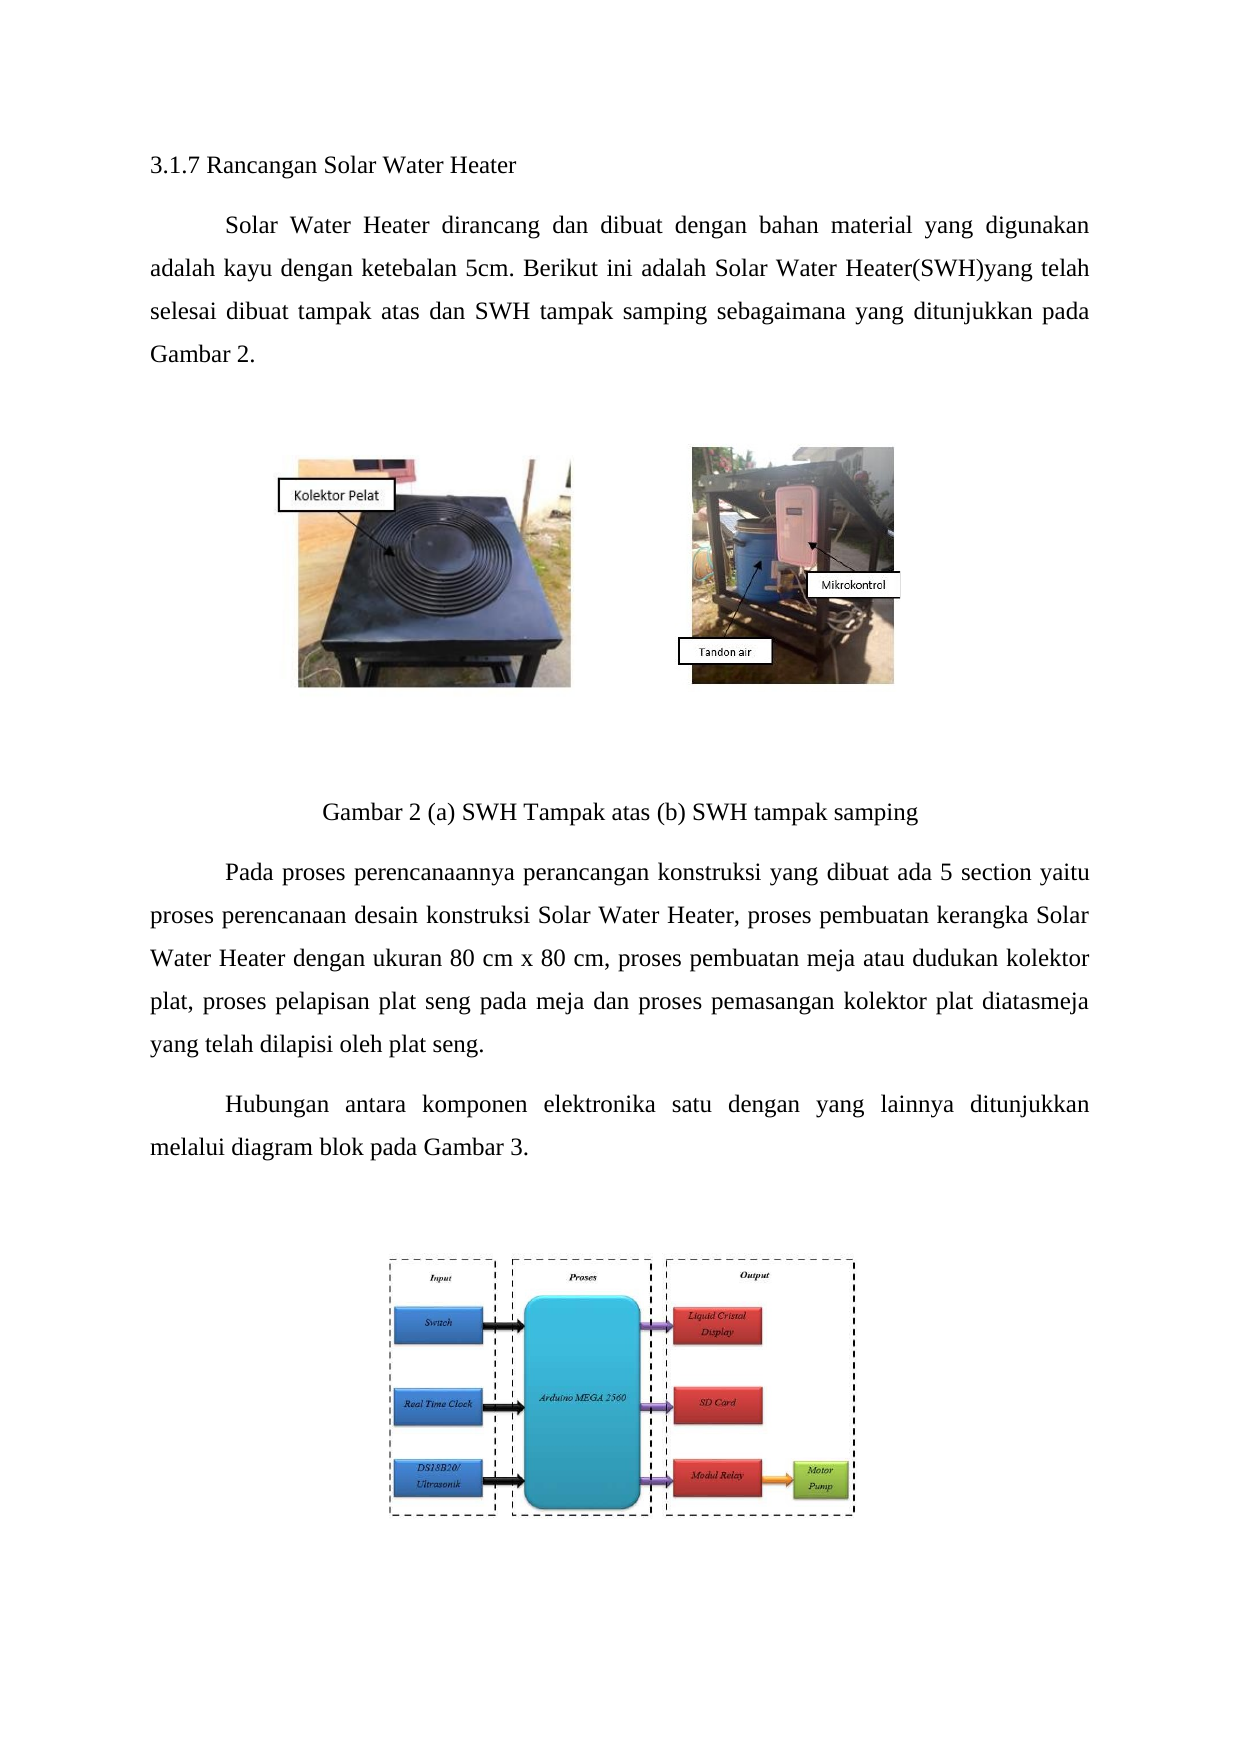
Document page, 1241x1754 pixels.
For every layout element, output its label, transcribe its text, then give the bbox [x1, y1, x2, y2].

text Hubungan antara komponen elektronika satu dengan yang lainnya ditunjukkan melalui diagram blok pada Gambar 3. [150, 1089, 1090, 1161]
text 3.1.7 Rancangan Solar Water Heater [150, 150, 1090, 179]
picture [674, 443, 901, 692]
text Gambar 2 (a) SWH Tampak atas (b) SWH tampak samping [150, 797, 1090, 826]
text Solar Water Heater dirancang dan dibuat dengan bahan material yang digunakan adalah kayu dengan ketebalan 5cm. Berikut ini adalah Solar Water Heater(SWH)yang telah selesai dibuat tampak atas dan SWH tampak samping sebagaimana yang ditunjukkan pada Gambar 2. [150, 210, 1090, 368]
picture [388, 1253, 858, 1519]
text Pada proses perencanaannya perancangan konstruksi yang dibuat ada 5 section yaitu proses perencanaan desain konstruksi Solar Water Heater, proses pembuatan kerangka Solar Water Heater dengan ukuran 80 cm x 80 cm, proses pembuatan meja atau dudukan kolektor plat, proses pelapisan plat seng pada meja dan proses pemasangan kolektor plat diatasmeja yang telah dilapisi oleh plat seng. [150, 857, 1090, 1058]
picture [265, 438, 603, 710]
